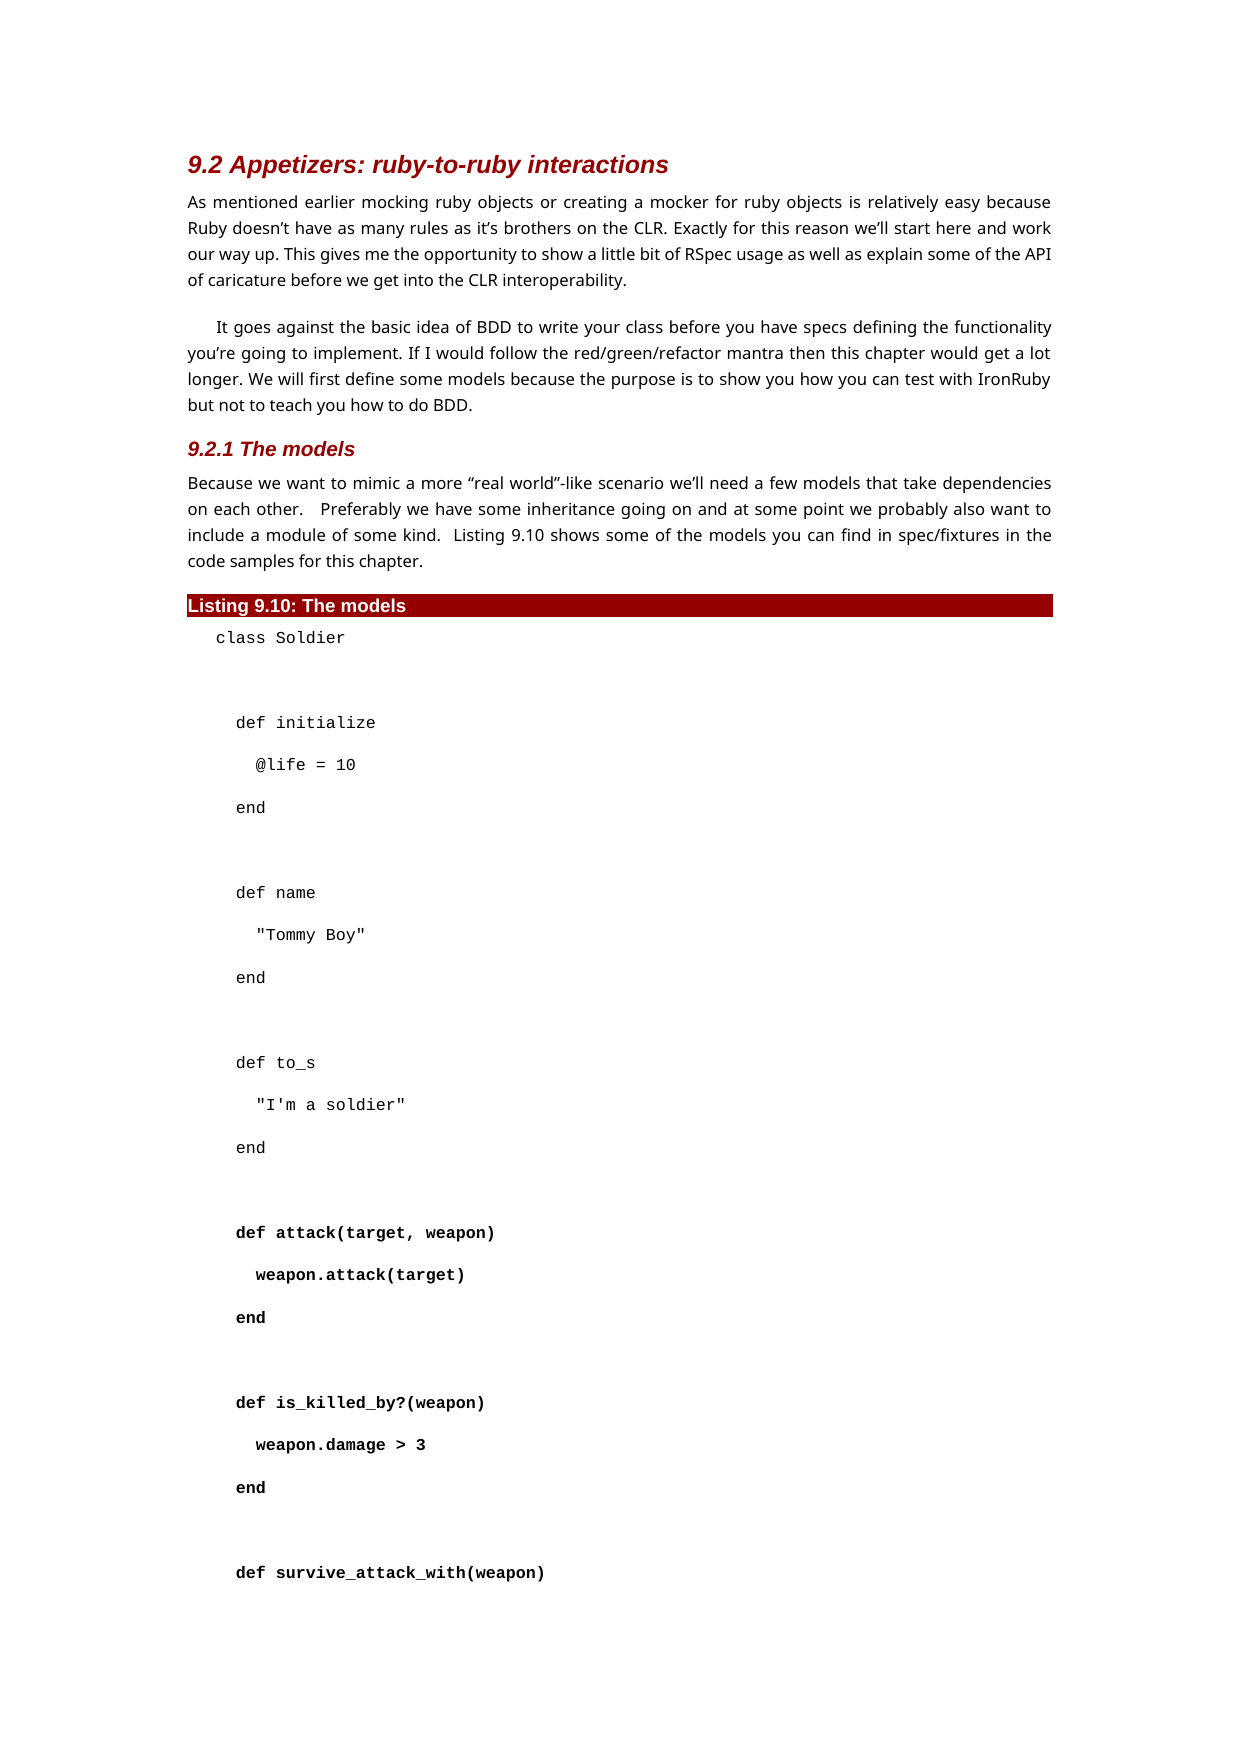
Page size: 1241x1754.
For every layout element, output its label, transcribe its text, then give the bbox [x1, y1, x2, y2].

text end [216, 1479, 1053, 1498]
text It goes against the basic idea of BDD to write your class before you have specs defining the functionality you’re going to implement. If I would follow the red/green/refactor mantra then this chapter would get a lot longer. We will first define some models because the purpose is to show you how you can test with IronRuby but not to teach you how to do BDD. [187, 312, 1053, 416]
text def survive_attack_with(weapon) [216, 1564, 1053, 1583]
text Because we want to mimic a more “real world”-like scenario we’ll need a few models that take dependencies on each other. Preferably we have some inheritance going on and at some point we probably also want to include a module of some kind. Listing 9.10 shows some of the models you can find in spec/fixtures in the code samples for this chapter. [187, 469, 1053, 573]
text end [216, 969, 1053, 988]
text def name [216, 884, 1053, 903]
text As mentioned earlier mocking ruby objects or creating a mocker for ruby objects is relatively easy because Ruby doesn’t have as many rules as it’s brothers on the CLR. Exactly for this reason we’ll start here and work our way up. This gives me the opportunity to show a little bit of RSpec usage as well as explain some of the API of caricature before we get into the CLR interoperability. [187, 187, 1053, 291]
text class Soldier [216, 629, 1053, 648]
text 9.2 Appetizers: ruby-to-ruby interactions [187, 150, 1053, 179]
text @life = 10 [216, 757, 1053, 776]
text def is_killed_by?(weapon) [216, 1394, 1053, 1413]
text end [216, 1139, 1053, 1158]
text 9.2.1 The models [187, 437, 1053, 461]
text weapon.damage > 3 [216, 1437, 1053, 1456]
text def initialize [216, 714, 1053, 733]
text "I'm a soldier" [216, 1097, 1053, 1116]
text def to_s [216, 1054, 1053, 1073]
text def attack(target, weapon) [216, 1224, 1053, 1243]
text end [216, 1309, 1053, 1328]
text end [216, 799, 1053, 818]
list Listing 9.10: The models [187, 594, 1053, 617]
text "Tommy Boy" [216, 927, 1053, 946]
text weapon.attack(target) [216, 1267, 1053, 1286]
